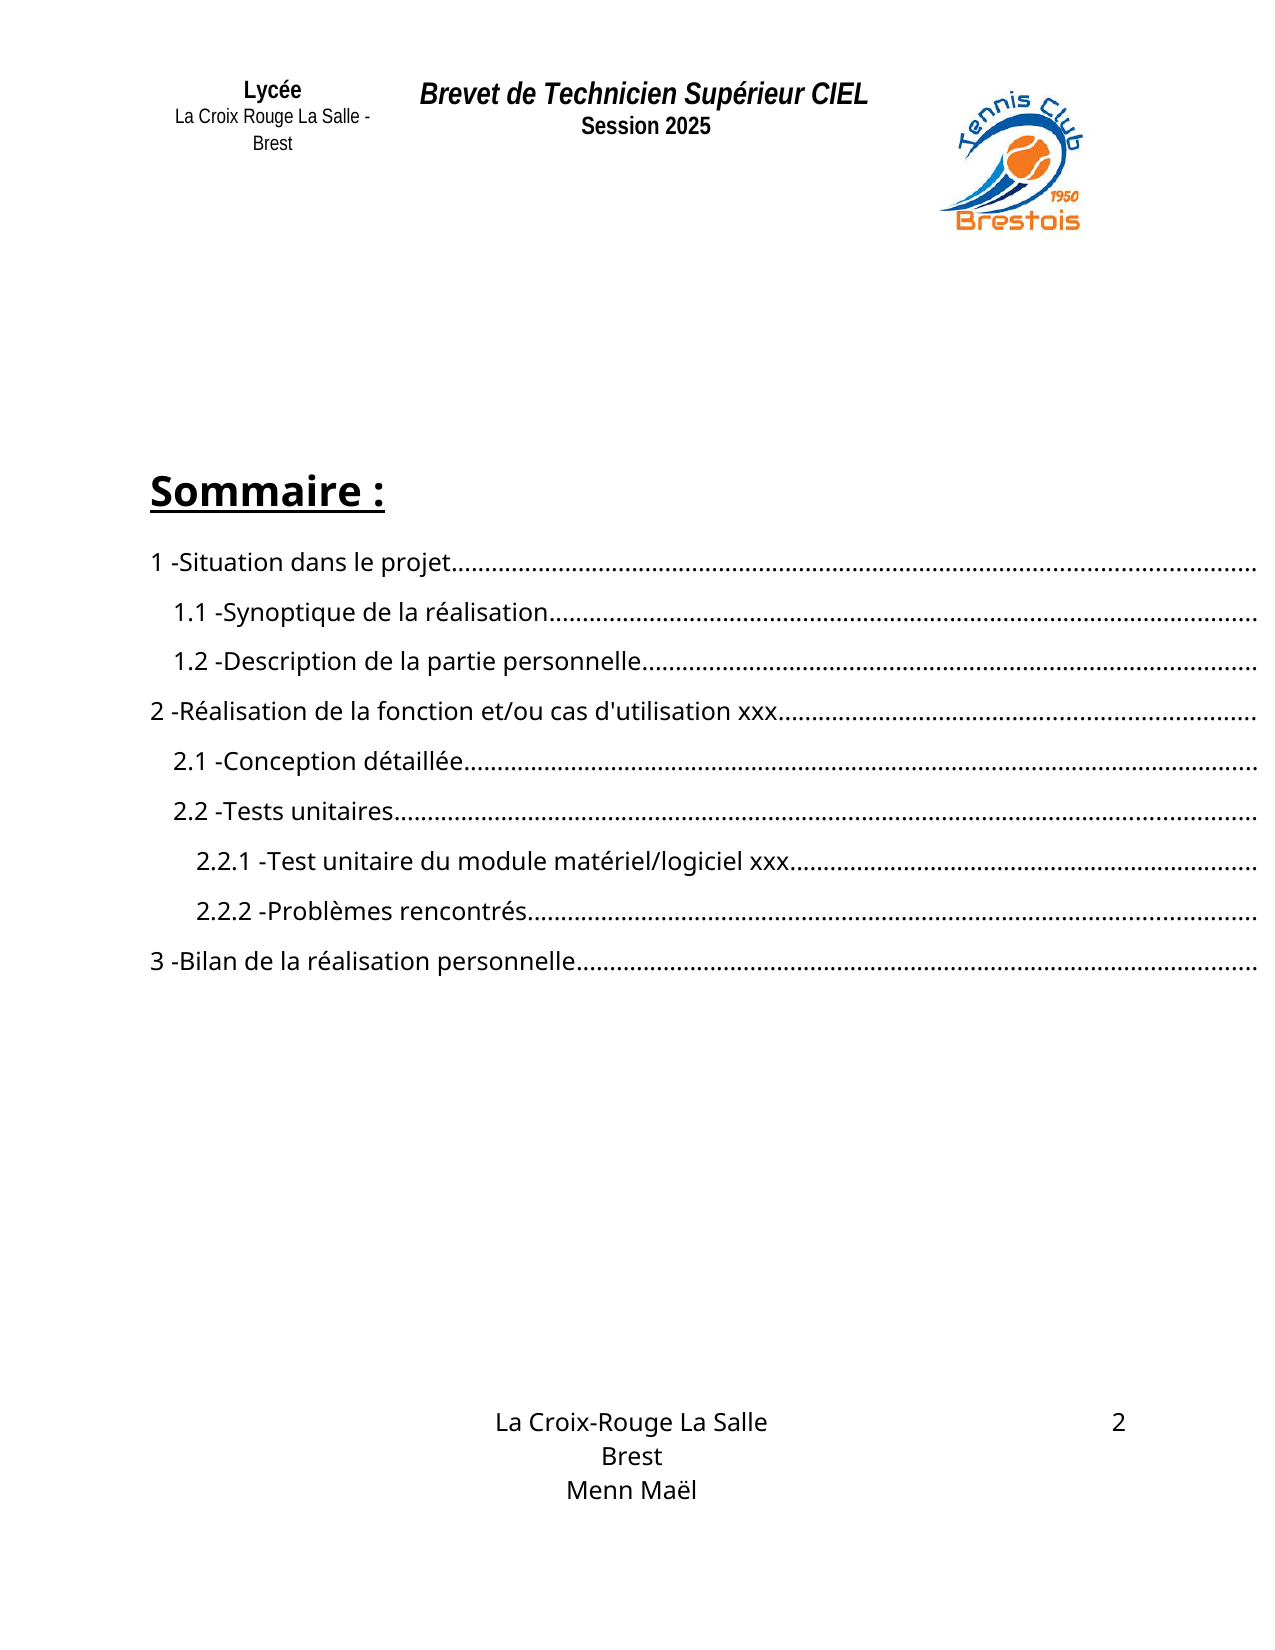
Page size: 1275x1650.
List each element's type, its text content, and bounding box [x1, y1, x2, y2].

text 3 - Bilan de la réalisation personnelle 4 [150, 943, 1125, 977]
text Sommaire : [150, 462, 1125, 518]
text 2.1 - Conception détaillée 3 [173, 744, 1125, 778]
text 2.2.2 - Problèmes rencontrés 4 [196, 893, 1125, 928]
text 1.1 - Synoptique de la réalisation 2 [173, 594, 1125, 628]
text 1 - Situation dans le projet 2 [150, 544, 1125, 578]
text 2 - Réalisation de la fonction et/ou cas d'utilisation xxx 2 [150, 694, 1125, 728]
text 2.2.1 - Test unitaire du module matériel/logiciel xxx 3 [196, 844, 1125, 878]
text 1.2 - Description de la partie personnelle 2 [173, 644, 1125, 678]
text 2.2 - Tests unitaires 3 [173, 794, 1125, 828]
